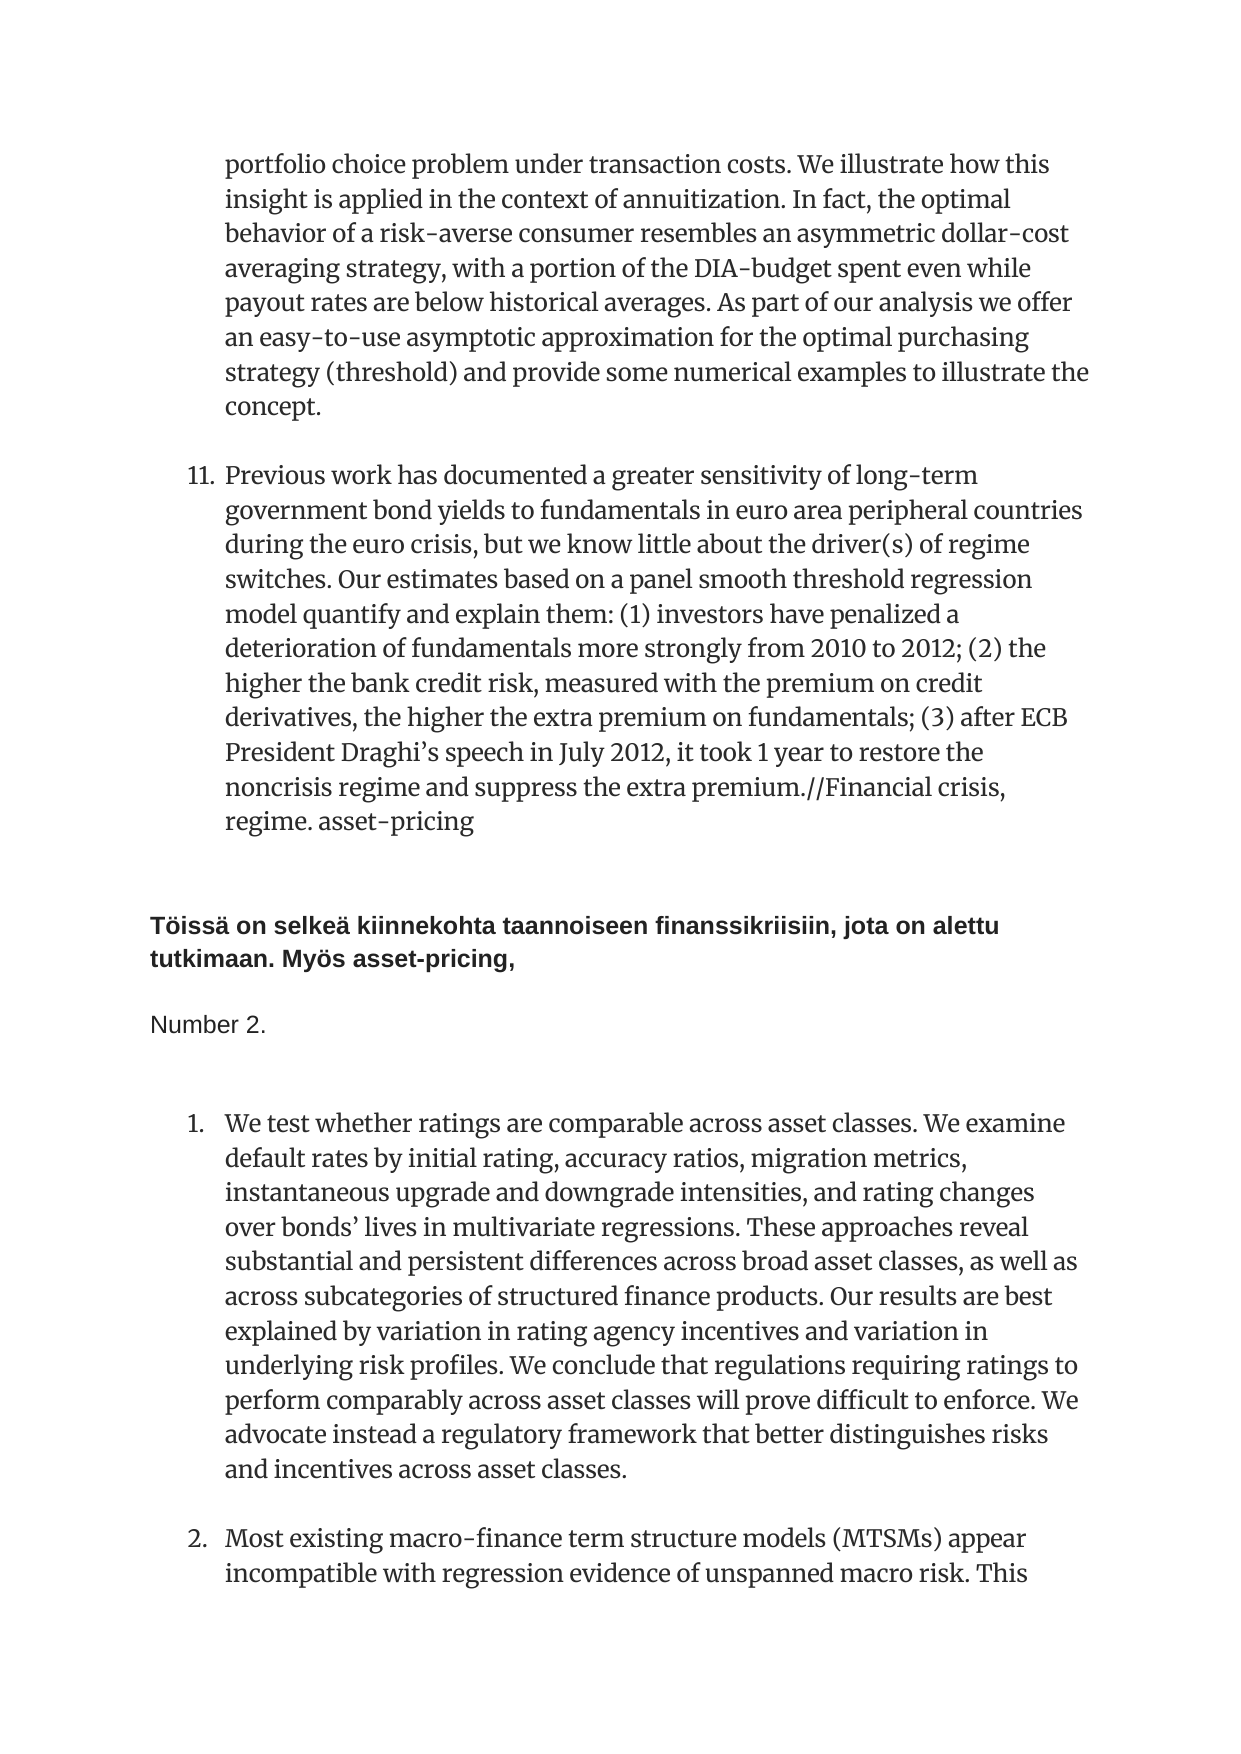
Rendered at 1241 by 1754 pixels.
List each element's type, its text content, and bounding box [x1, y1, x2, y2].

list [187, 150, 1090, 422]
text Töissä on selkeä kiinnekohta taannoiseen finanssikriisiin, jota on alettu tutkimaan. Myös asset-pricing, [150, 911, 1090, 973]
list We test whether ratings are comparable across asset classes. We examine default rates by initial rating, accuracy ratios, migration metrics, instantaneous upgrade and downgrade intensities, and rating changes over bonds’ lives in multivariate regressions. These approaches reveal substantial and persistent differences across broad asset classes, as well as across subcategories of structured finance products. Our results are best explained by variation in rating agency incentives and variation in underlying risk profiles. We conclude that regulations requiring ratings to perform comparably across asset classes will prove difficult to enforce. We advocate instead a regulatory framework that better distinguishes risks and incentives across asset classes. [187, 1109, 1090, 1485]
text Number 2. [150, 1010, 1090, 1039]
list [187, 1524, 1090, 1589]
list Previous work has documented a greater sensitivity of long-term government bond yields to fundamentals in euro area peripheral countries during the euro crisis, but we know little about the driver(s) of regime switches. Our estimates based on a panel smooth threshold regression model quantify and explain them: (1) investors have penalized a deterioration of fundamentals more strongly from 2010 to 2012; (2) the higher the bank credit risk, measured with the premium on credit derivatives, the higher the extra premium on fundamentals; (3) after ECB President Draghi’s speech in July 2012, it took 1 year to restore the noncrisis regime and suppress the extra premium.//Financial crisis, regime. asset-pricing [187, 461, 1090, 837]
